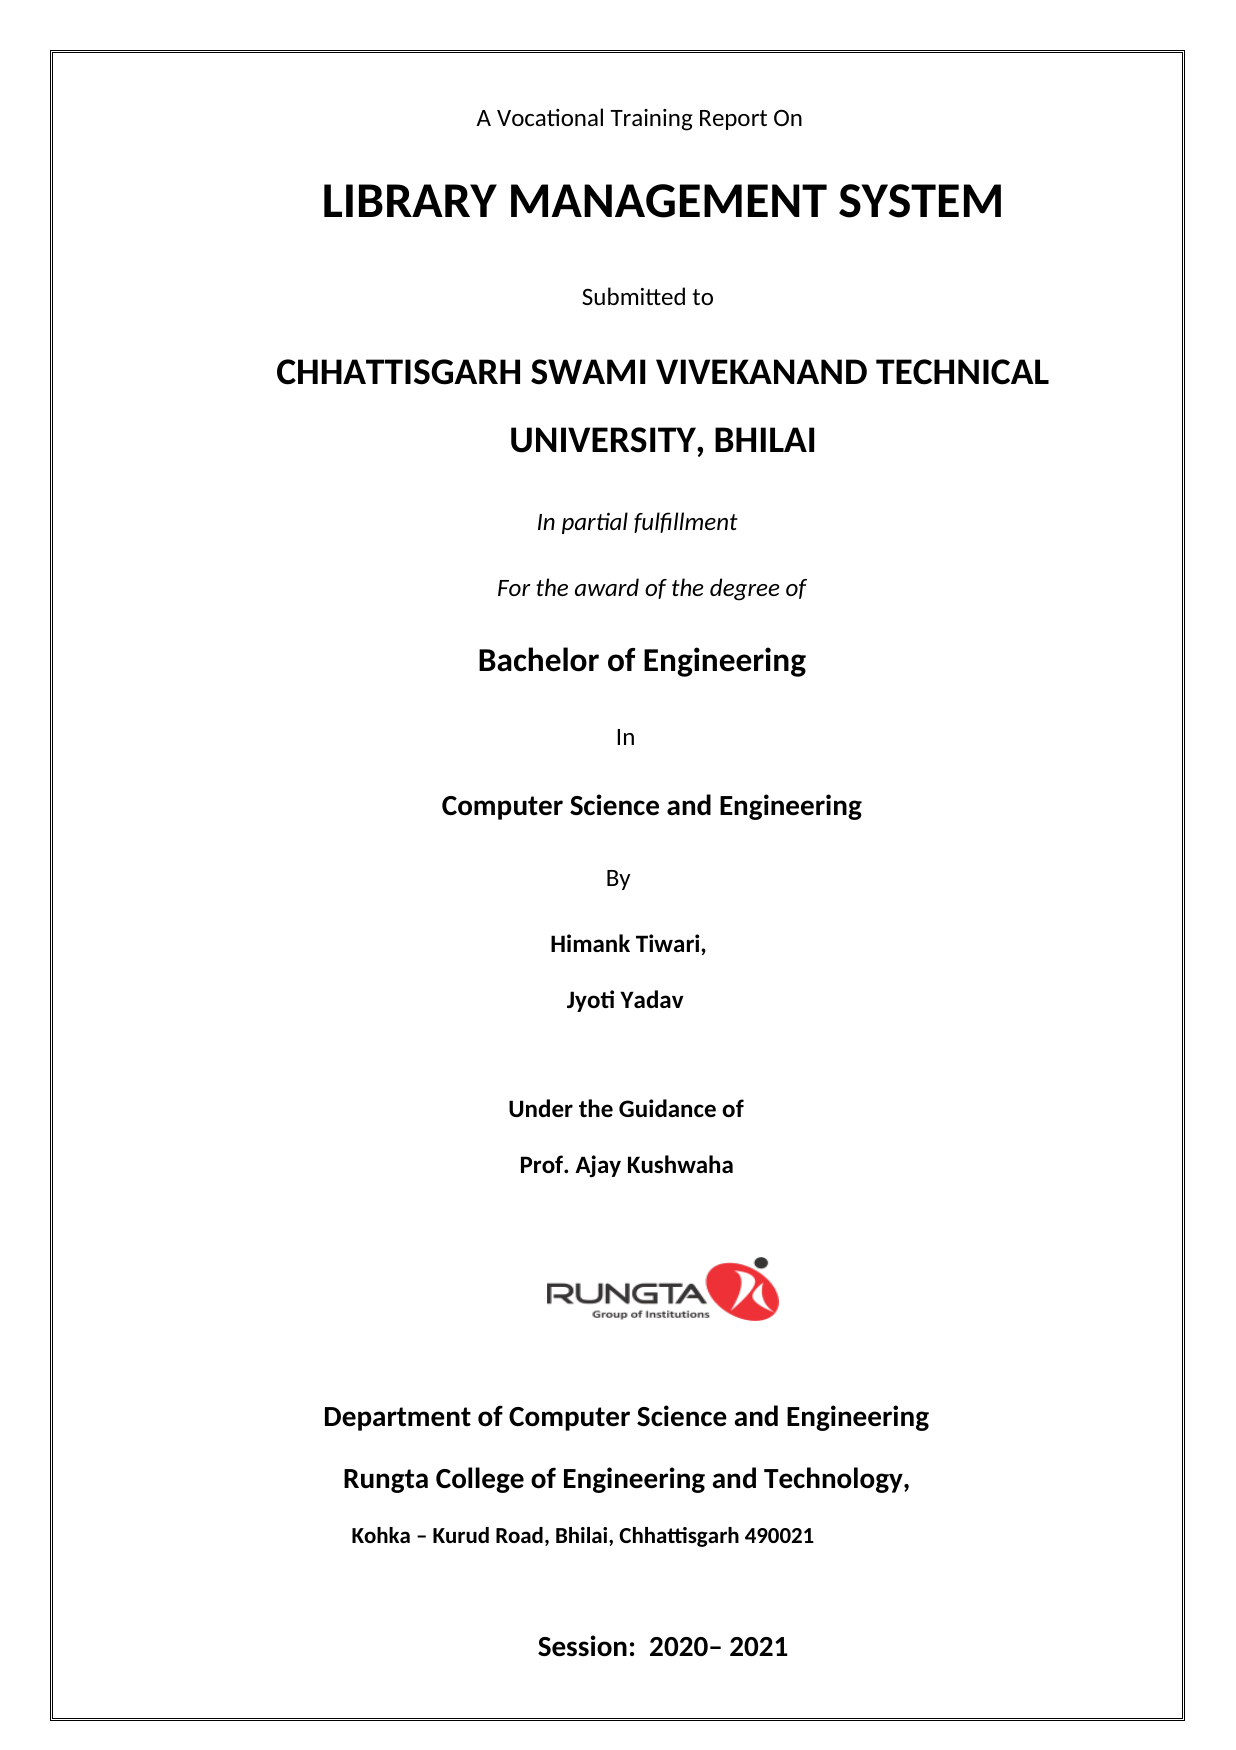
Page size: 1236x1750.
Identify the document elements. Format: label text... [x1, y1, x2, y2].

picture [547, 1257, 779, 1321]
text By [192, 862, 1134, 892]
text Under the Guidance of [192, 1093, 1134, 1123]
text LIBRARY MANAGEMENT SYSTEM [192, 169, 1134, 230]
text A Vocational Training Report On [103, 102, 1134, 133]
text Bachelor of Engineering [192, 639, 1134, 680]
text Department of Computer Science and Engineering [192, 1398, 1134, 1434]
text Rungta College of Engineering and Technology, [192, 1460, 1134, 1496]
text Jyoti Yadav [103, 984, 1134, 1015]
text Submitted to [192, 281, 1134, 312]
text Session: 2020– 2021 [192, 1628, 1134, 1665]
text Prof. Ajay Kushwaha [192, 1149, 1134, 1179]
text CHHATTISGARH SWAMI VIVEKANAND TECHNICAL UNIVERSITY, BHILAI [192, 348, 1134, 462]
text In partial fulfillment [192, 506, 1134, 536]
text Himank Tiwari, [103, 928, 1134, 959]
text For the award of the degree of [192, 572, 1134, 603]
text Computer Science and Engineering [192, 787, 1134, 823]
text Kohka – Kurud Road, Bhilai, Chhattisgarh 490021 [192, 1522, 1134, 1550]
text In [192, 721, 1134, 751]
